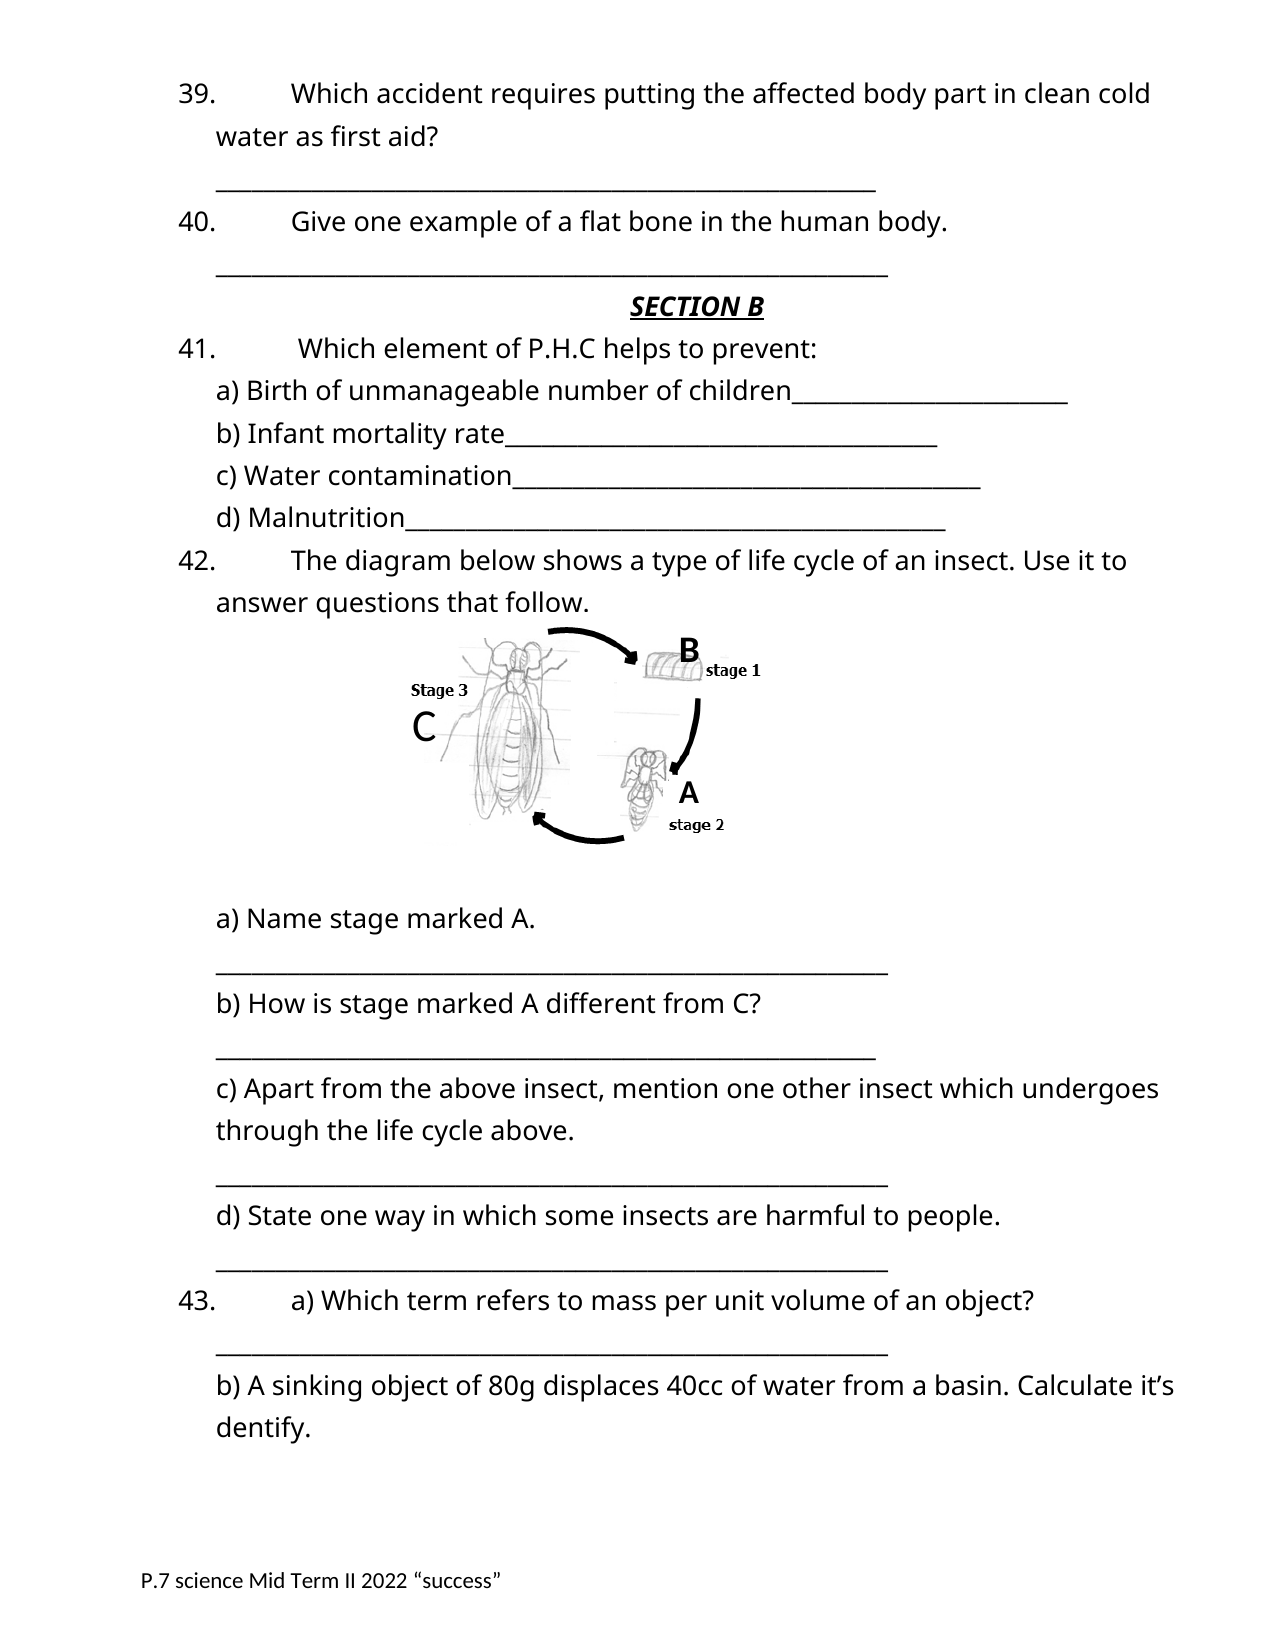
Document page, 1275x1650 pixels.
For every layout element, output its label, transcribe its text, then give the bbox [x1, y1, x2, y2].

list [216, 160, 1181, 197]
list Give one example of a flat bone in the human body. [178, 202, 1181, 239]
list b) Infant mortality rate____________________________________ [216, 414, 1181, 451]
list a) Which term refers to mass per unit volume of an object? [178, 1281, 1181, 1318]
list a) Name stage marked A. [216, 900, 1181, 937]
list _______________________________________________________ [216, 1027, 1181, 1064]
list The diagram below shows a type of life cycle of an insect. Use it to answer questions that follow. [178, 541, 1181, 621]
list c) Apart from the above insect, mention one other insect which undergoes through the life cycle above. [216, 1069, 1181, 1149]
list Which accident requires putting the affected body part in clean cold water as first aid? [178, 75, 1181, 154]
list ________________________________________________________ [216, 1154, 1181, 1191]
list c) Water contamination_______________________________________ [216, 457, 1181, 493]
list Which element of P.H.C helps to prevent: [178, 329, 1181, 366]
list a) Birth of unmanageable number of children_______________________ [216, 372, 1181, 409]
list SECTION B [216, 287, 1181, 324]
list ________________________________________________________ [216, 244, 1181, 281]
list ________________________________________________________ [216, 1324, 1181, 1361]
list d) State one way in which some insects are harmful to people. [216, 1197, 1181, 1233]
list ________________________________________________________ [216, 1239, 1181, 1276]
list b) How is stage marked A different from C? [216, 985, 1181, 1022]
list ________________________________________________________ [216, 942, 1181, 979]
list b) A sinking object of 80g displaces 40cc of water from a basin. Calculate it’s dentify. [216, 1366, 1181, 1446]
list d) Malnutrition_____________________________________________ [216, 499, 1181, 536]
